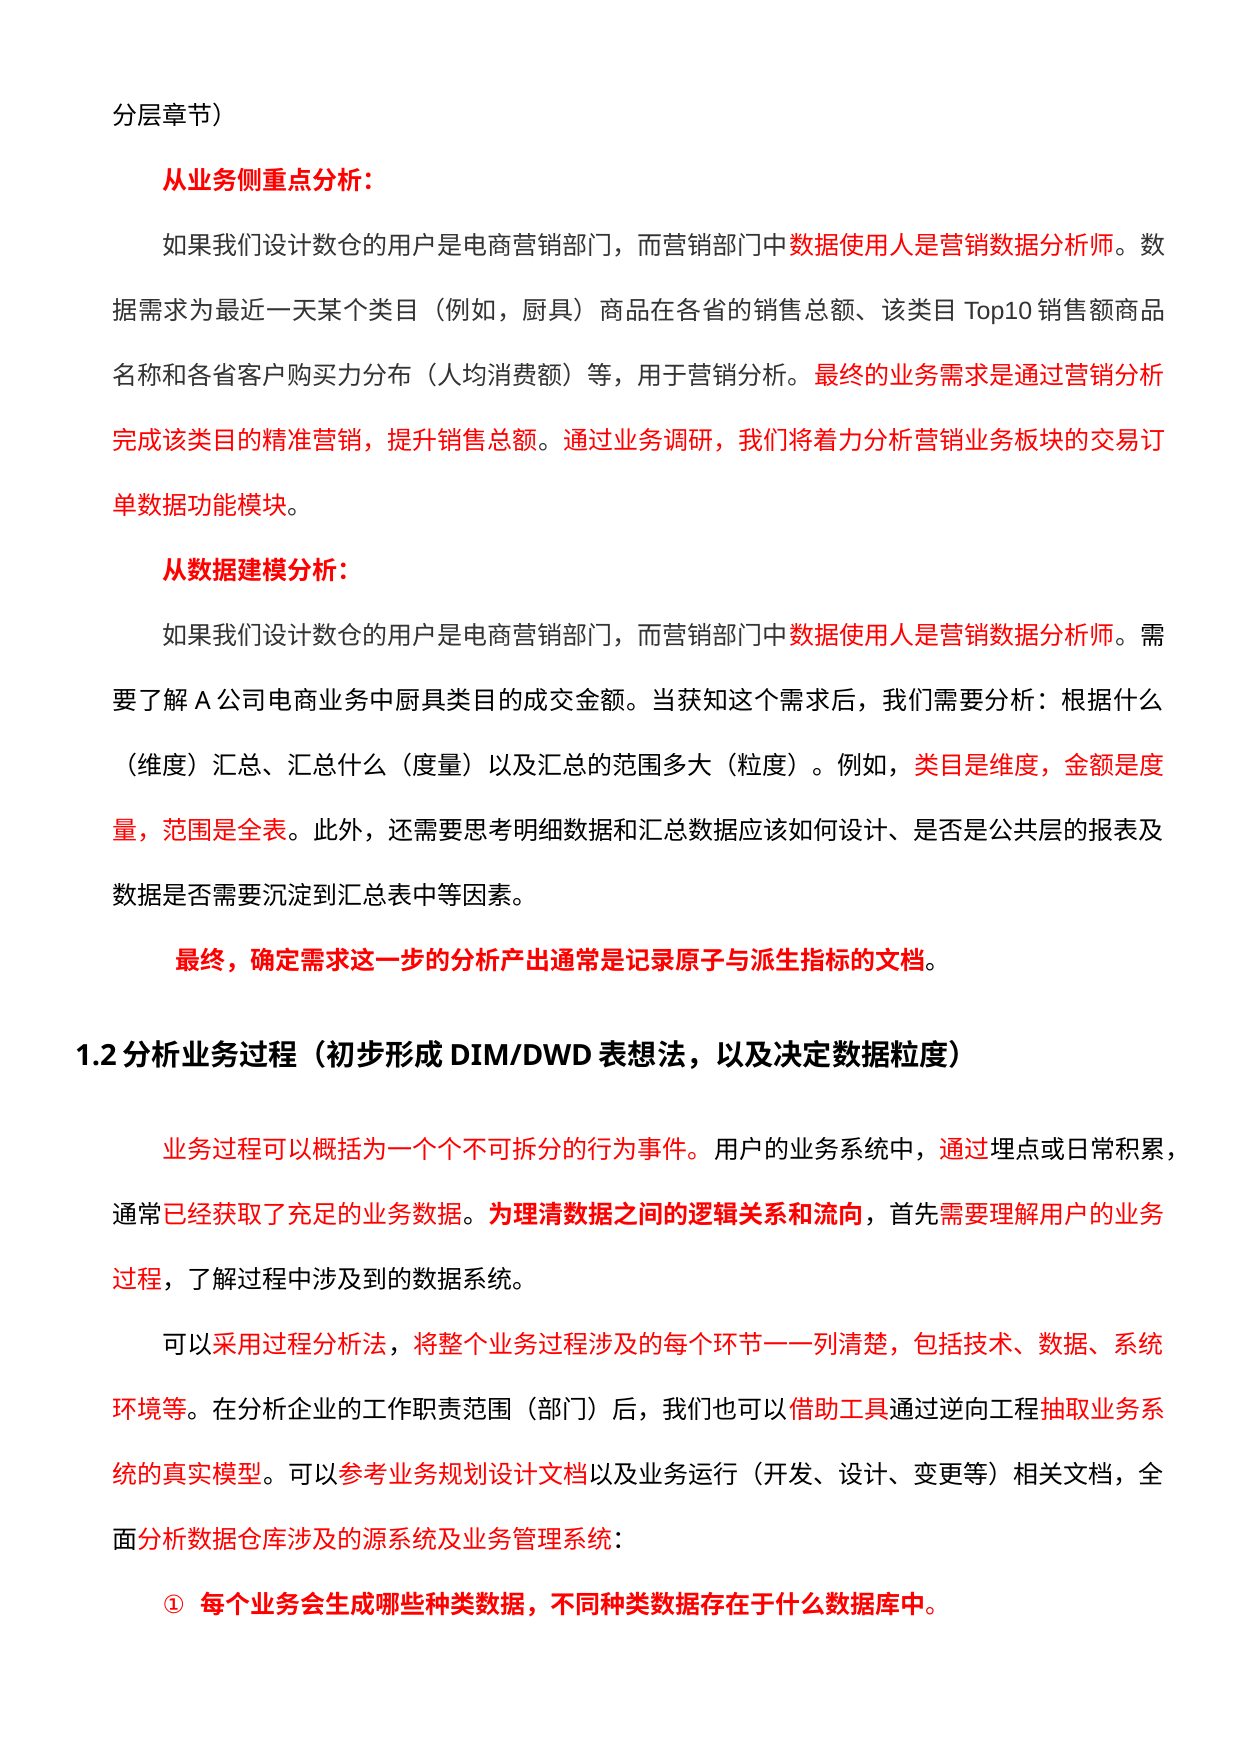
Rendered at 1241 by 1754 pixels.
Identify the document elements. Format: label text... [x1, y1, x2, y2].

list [112, 81, 1165, 146]
subtitle 1.2分析业务过程（初步形成DIM/DWD表想法，以及决定数据粒度） [75, 1020, 1165, 1085]
list 从数据建模分析： [112, 536, 1165, 601]
text 最终，确定需求这一步的分析产出通常是记录原子与派生指标的文档。 [75, 926, 1165, 991]
list 从业务侧重点分析： [112, 146, 1165, 211]
list 可以采用过程分析法，将整个业务过程涉及的每个环节一一列清楚，包括技术、数据、系统环境等。在分析企业的工作职责范围（部门）后，我们也可以借助工具通过逆向工程抽取业务系统的真实模型。可以参考业务规划设计文档以及业务运行（开发、设计、变更等）相关文档，全面分析数据仓库涉及的源系统及业务管理系统： [112, 1310, 1165, 1570]
list 业务过程可以概括为一个个不可拆分的行为事件。用户的业务系统中，通过埋点或日常积累，通常已经获取了充足的业务数据。为理清数据之间的逻辑关系和流向，首先需要理解用户的业务过程，了解过程中涉及到的数据系统。 [112, 1115, 1165, 1310]
list 如果我们设计数仓的用户是电商营销部门，而营销部门中数据使用人是营销数据分析师。需要了解A公司电商业务中厨具类目的成交金额。当获知这个需求后，我们需要分析：根据什么（维度）汇总、汇总什么（度量）以及汇总的范围多大（粒度）。例如，类目是维度，金额是度量，范围是全表。此外，还需要思考明细数据和汇总数据应该如何设计、是否是公共层的报表及数据是否需要沉淀到汇总表中等因素。 [112, 601, 1165, 926]
list 每个业务会生成哪些种类数据，不同种类数据存在于什么数据库中。 [162, 1570, 1165, 1635]
list 如果我们设计数仓的用户是电商营销部门，而营销部门中数据使用人是营销数据分析师。数据需求为最近一天某个类目（例如，厨具）商品在各省的销售总额、该类目Top10销售额商品名称和各省客户购买力分布（人均消费额）等，用于营销分析。最终的业务需求是通过营销分析完成该类目的精准营销，提升销售总额。通过业务调研，我们将着力分析营销业务板块的交易订单数据功能模块。 [112, 211, 1165, 536]
